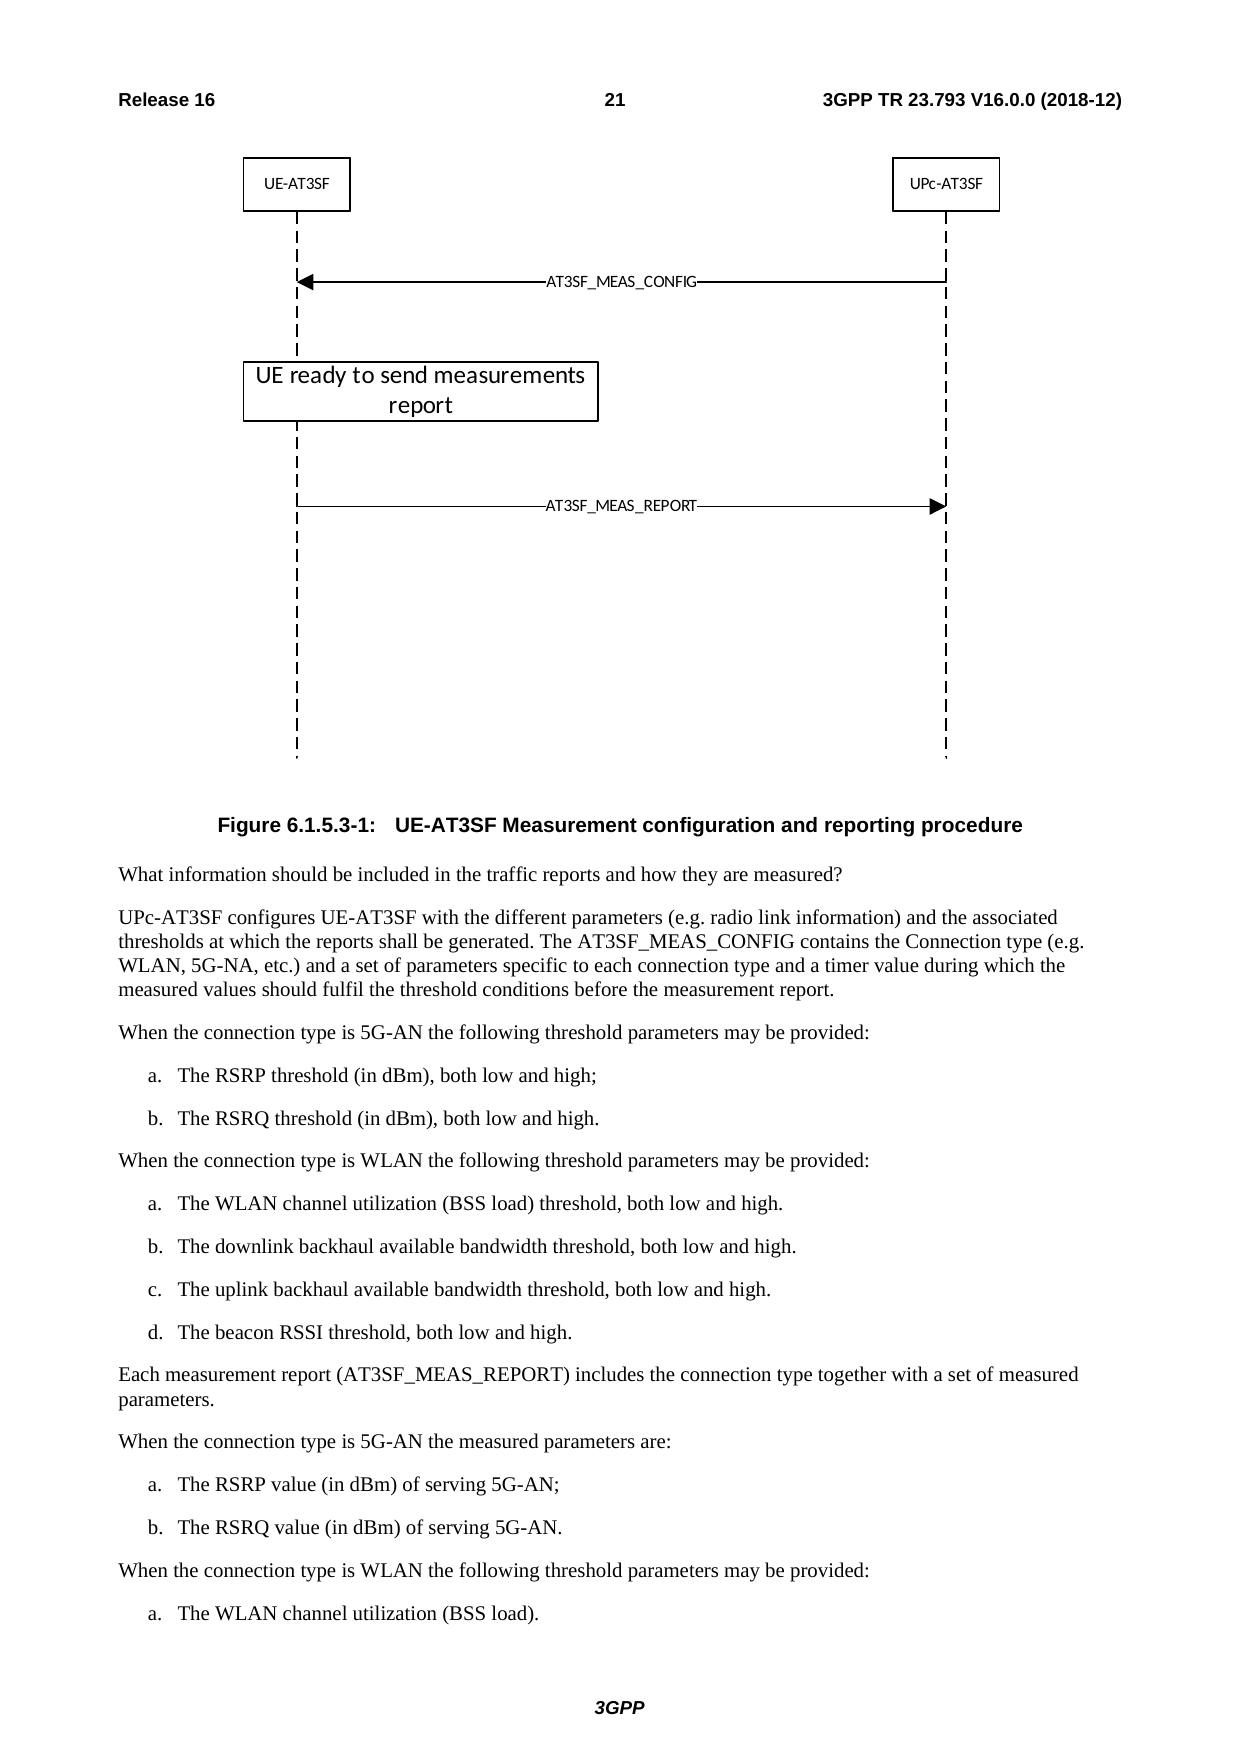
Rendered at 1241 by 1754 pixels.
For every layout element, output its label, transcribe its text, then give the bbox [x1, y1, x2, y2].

text a. The WLAN channel utilization (BSS load). [148, 1601, 1122, 1624]
text When the connection type is 5G-AN the following threshold parameters may be provided: [118, 1020, 1122, 1044]
text What information should be included in the traffic reports and how they are measured? [118, 862, 1122, 886]
text b. The RSRQ value (in dBm) of serving 5G-AN. [148, 1515, 1122, 1539]
text a. The RSRP threshold (in dBm), both low and high; [148, 1063, 1122, 1087]
text d. The beacon RSSI threshold, both low and high. [148, 1319, 1122, 1344]
text When the connection type is WLAN the following threshold parameters may be provided: [118, 1558, 1122, 1582]
text Figure 6.1.5.3-1: UE-AT3SF Measurement configuration and reporting procedure [118, 813, 1122, 837]
text When the connection type is WLAN the following threshold parameters may be provided: [118, 1148, 1122, 1172]
text c. The uplink backhaul available bandwidth threshold, both low and high. [148, 1277, 1122, 1301]
text UPc-AT3SF configures UE-AT3SF with the different parameters (e.g. radio link information) and the associated thresholds at which the reports shall be generated. The AT3SF_MEAS_CONFIG contains the Connection type (e.g. WLAN, 5G-NA, etc.) and a set of parameters specific to each connection type and a timer value during which the measured values should fulfil the threshold conditions before the measurement report. [118, 905, 1122, 1001]
text b. The downlink backhaul available bandwidth threshold, both low and high. [148, 1234, 1122, 1258]
text a. The RSRP value (in dBm) of serving 5G-AN; [148, 1472, 1122, 1496]
text When the connection type is 5G-AN the measured parameters are: [118, 1429, 1122, 1453]
text Each measurement report (AT3SF_MEAS_REPORT) includes the connection type together with a set of measured parameters. [118, 1362, 1122, 1411]
text b. The RSRQ threshold (in dBm), both low and high. [148, 1106, 1122, 1129]
text a. The WLAN channel utilization (BSS load) threshold, both low and high. [148, 1191, 1122, 1215]
